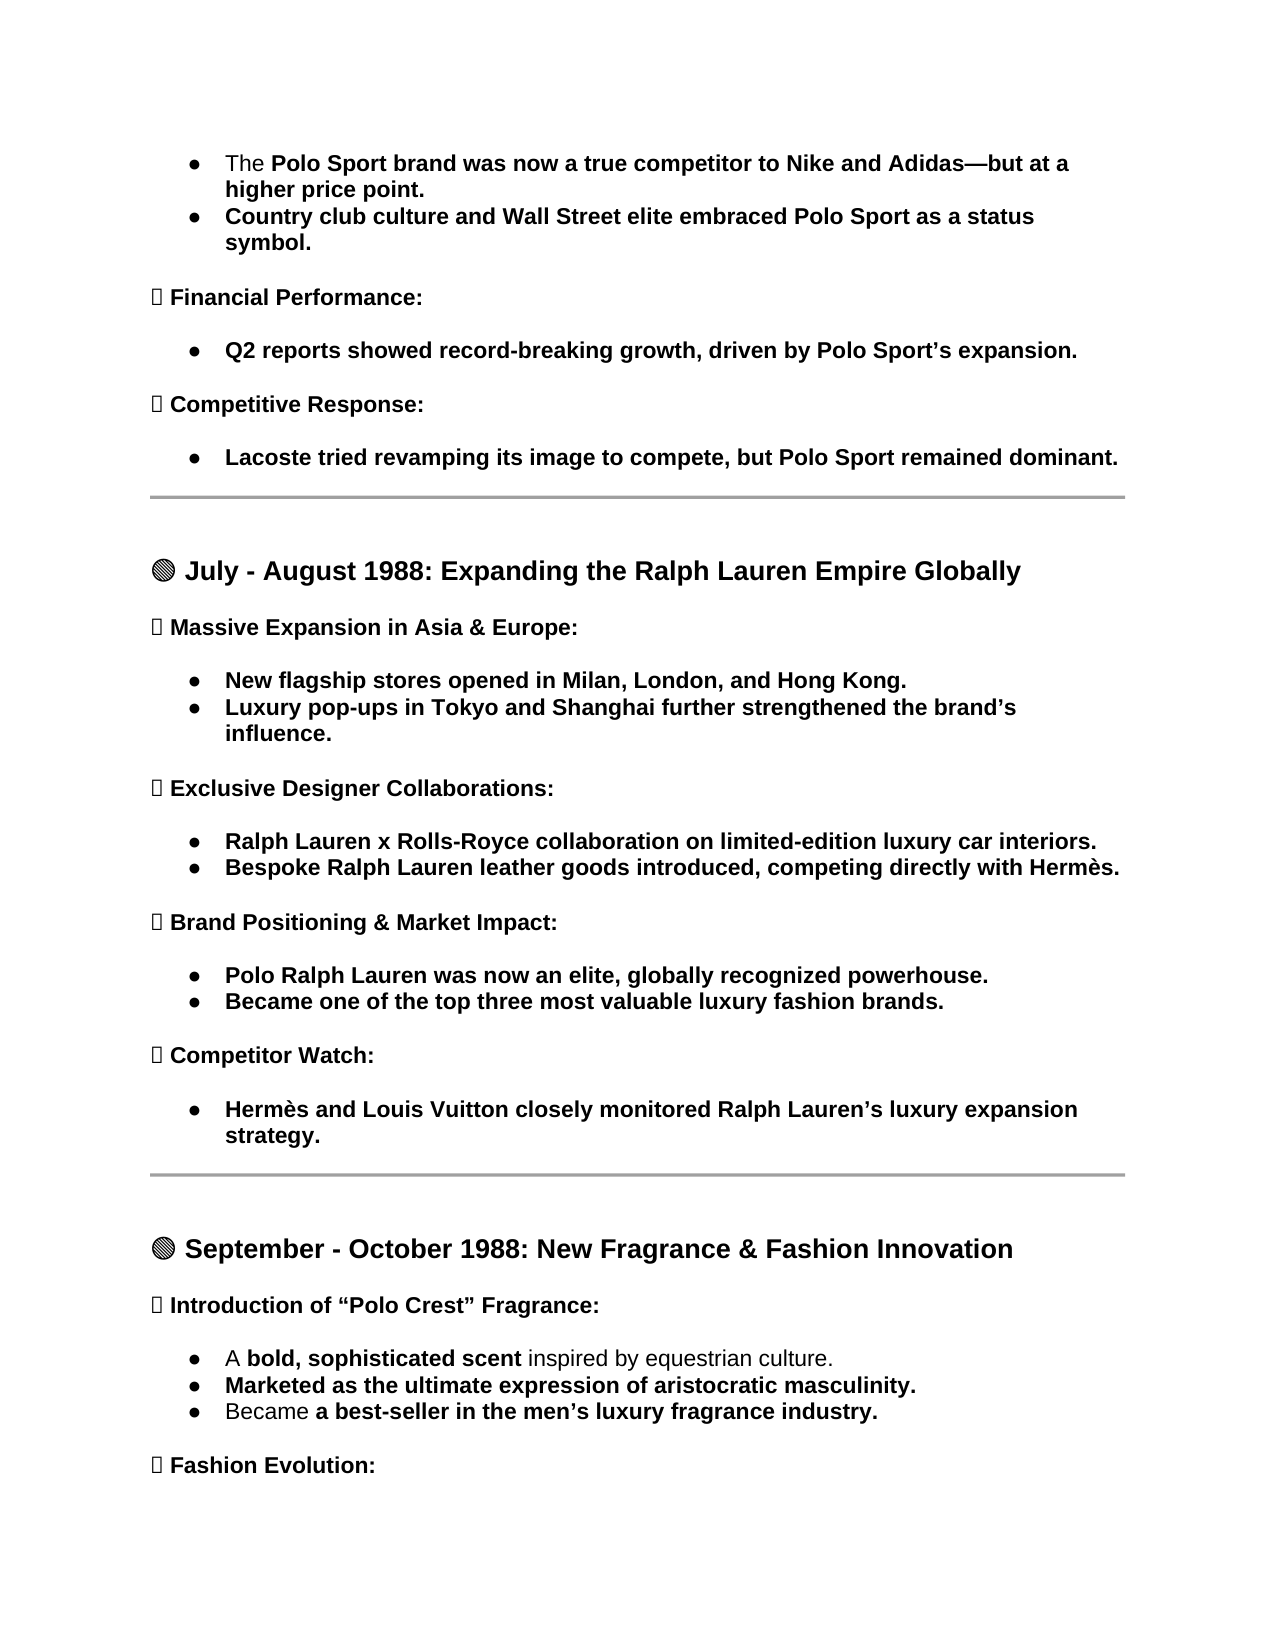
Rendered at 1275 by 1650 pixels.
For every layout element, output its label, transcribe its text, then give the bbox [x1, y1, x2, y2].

list Ralph Lauren x Rolls-Royce collaboration on limited-edition luxury car interiors. [187, 828, 1125, 854]
list Lacoste tried revamping its image to compete, but Polo Sport remained dominant. [187, 444, 1125, 471]
list Hermès and Louis Vuitton closely monitored Ralph Lauren’s luxury expansion strategy. [187, 1096, 1125, 1148]
list Country club culture and Wall Street elite embraced Polo Sport as a status symbol. [187, 203, 1125, 255]
list Bespoke Ralph Lauren leather goods introduced, competing directly with Hermès. [187, 854, 1125, 881]
list Became a best-seller in the men’s luxury fragrance industry. [187, 1398, 1125, 1424]
subtitle 🟢 September - October 1988: New Fragrance & Fashion Innovation [150, 1233, 1125, 1264]
text ✅ Massive Expansion in Asia & Europe: [150, 611, 1125, 642]
list Q2 reports showed record-breaking growth, driven by Polo Sport’s expansion. [187, 337, 1125, 363]
text ✅ Brand Positioning & Market Impact: [150, 906, 1125, 937]
list A bold, sophisticated scent inspired by equestrian culture. [187, 1345, 1125, 1372]
text ✅ Exclusive Designer Collaborations: [150, 772, 1125, 803]
text ✅ Competitor Watch: [150, 1039, 1125, 1071]
subtitle 🟢 July - August 1988: Expanding the Ralph Lauren Empire Globally [150, 555, 1125, 586]
text ✅ Fashion Evolution: [150, 1449, 1125, 1481]
list Luxury pop-ups in Tokyo and Shanghai further strengthened the brand’s influence. [187, 694, 1125, 747]
text ✅ Competitive Response: [150, 388, 1125, 419]
text ✅ Introduction of “Polo Crest” Fragrance: [150, 1289, 1125, 1320]
list New flagship stores opened in Milan, London, and Hong Kong. [187, 667, 1125, 694]
text ✅ Financial Performance: [150, 280, 1125, 312]
list The Polo Sport brand was now a true competitor to Nike and Adidas—but at a higher price point. [187, 150, 1125, 203]
list Marketed as the ultimate expression of aristocratic masculinity. [187, 1372, 1125, 1398]
list Polo Ralph Lauren was now an elite, globally recognized powerhouse. [187, 962, 1125, 988]
list Became one of the top three most valuable luxury fashion brands. [187, 988, 1125, 1014]
